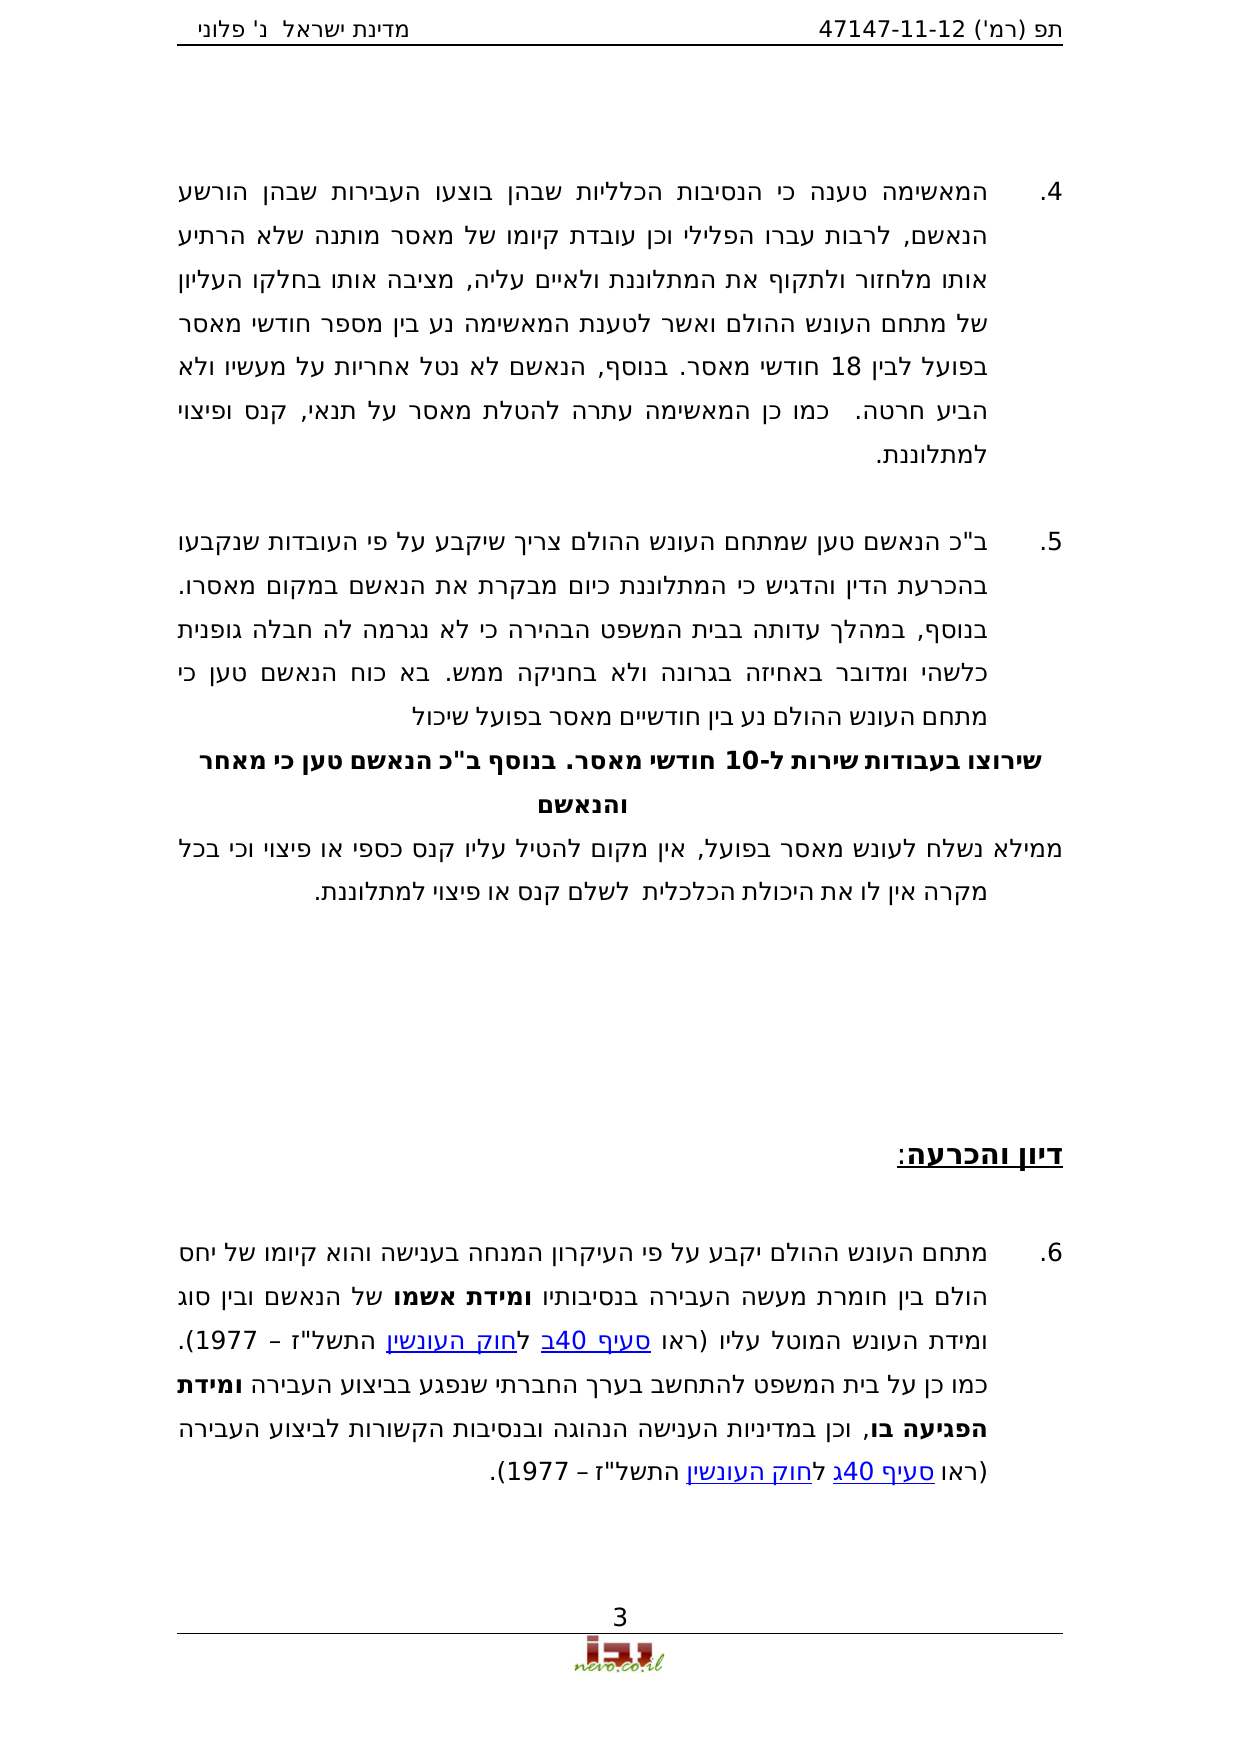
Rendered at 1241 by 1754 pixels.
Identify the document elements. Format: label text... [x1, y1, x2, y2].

text 4. המאשימה טענה כי הנסיבות הכלליות שבהן בוצעו העבירות שבהן הורשע הנאשם, לרבות עברו הפלילי וכן עובדת קיומו של מאסר מותנה שלא הרתיע אותו מלחזור ולתקוף את המתלוננת ולאיים עליה, מציבה אותו בחלקו העליון של מתחם העונש ההולם ואשר לטענת המאשימה נע בין מספר חודשי מאסר בפועל לבין 18 חודשי מאסר. בנוסף, הנאשם לא נטל אחריות על מעשיו ולא הביע חרטה. כמו כן המאשימה עתרה להטלת מאסר על תנאי, קנס ופיצוי למתלוננת. [177, 177, 1063, 469]
text דיון והכרעה: [177, 1137, 1063, 1171]
text 5. ב"כ הנאשם טען שמתחם העונש ההולם צריך שיקבע על פי העובדות שנקבעו בהכרעת הדין והדגיש כי המתלוננת כיום מבקרת את הנאשם במקום מאסרו. בנוסף, במהלך עדותה בבית המשפט הבהירה כי לא נגרמה לה חבלה גופנית כלשהי ומדובר באחיזה בגרונה ולא בחניקה ממש. בא כוח הנאשם טען כי מתחם העונש ההולם נע בין חודשיים מאסר בפועל שיכול [177, 527, 1063, 732]
picture [574, 1635, 666, 1673]
text 6. מתחם העונש ההולם יקבע על פי העיקרון המנחה בענישה והוא קיומו של יחס הולם בין חומרת מעשה העבירה בנסיבותיו ומידת אשמו של הנאשם ובין סוג ומידת העונש המוטל עליו (ראו סעיף 40ב לחוק העונשין התשל"ז – 1977). כמו כן על בית המשפט להתחשב בערך החברתי שנפגע בביצוע העבירה ומידת הפגיעה בו, וכן במדיניות הענישה הנהוגה ובנסיבות הקשורות לביצוע העבירה (ראו סעיף 40ג לחוק העונשין התשל"ז – 1977). [177, 1238, 1063, 1487]
text ממילא נשלח לעונש מאסר בפועל, אין מקום להטיל עליו קנס כספי או פיצוי וכי בכל מקרה אין לו את היכולת הכלכלית לשלם קנס או פיצוי למתלוננת. [177, 834, 1063, 907]
text שירוצו בעבודות שירות ל-10 חודשי מאסר. בנוסף ב"כ הנאשם טען כי מאחר והנאשם [177, 746, 1063, 819]
